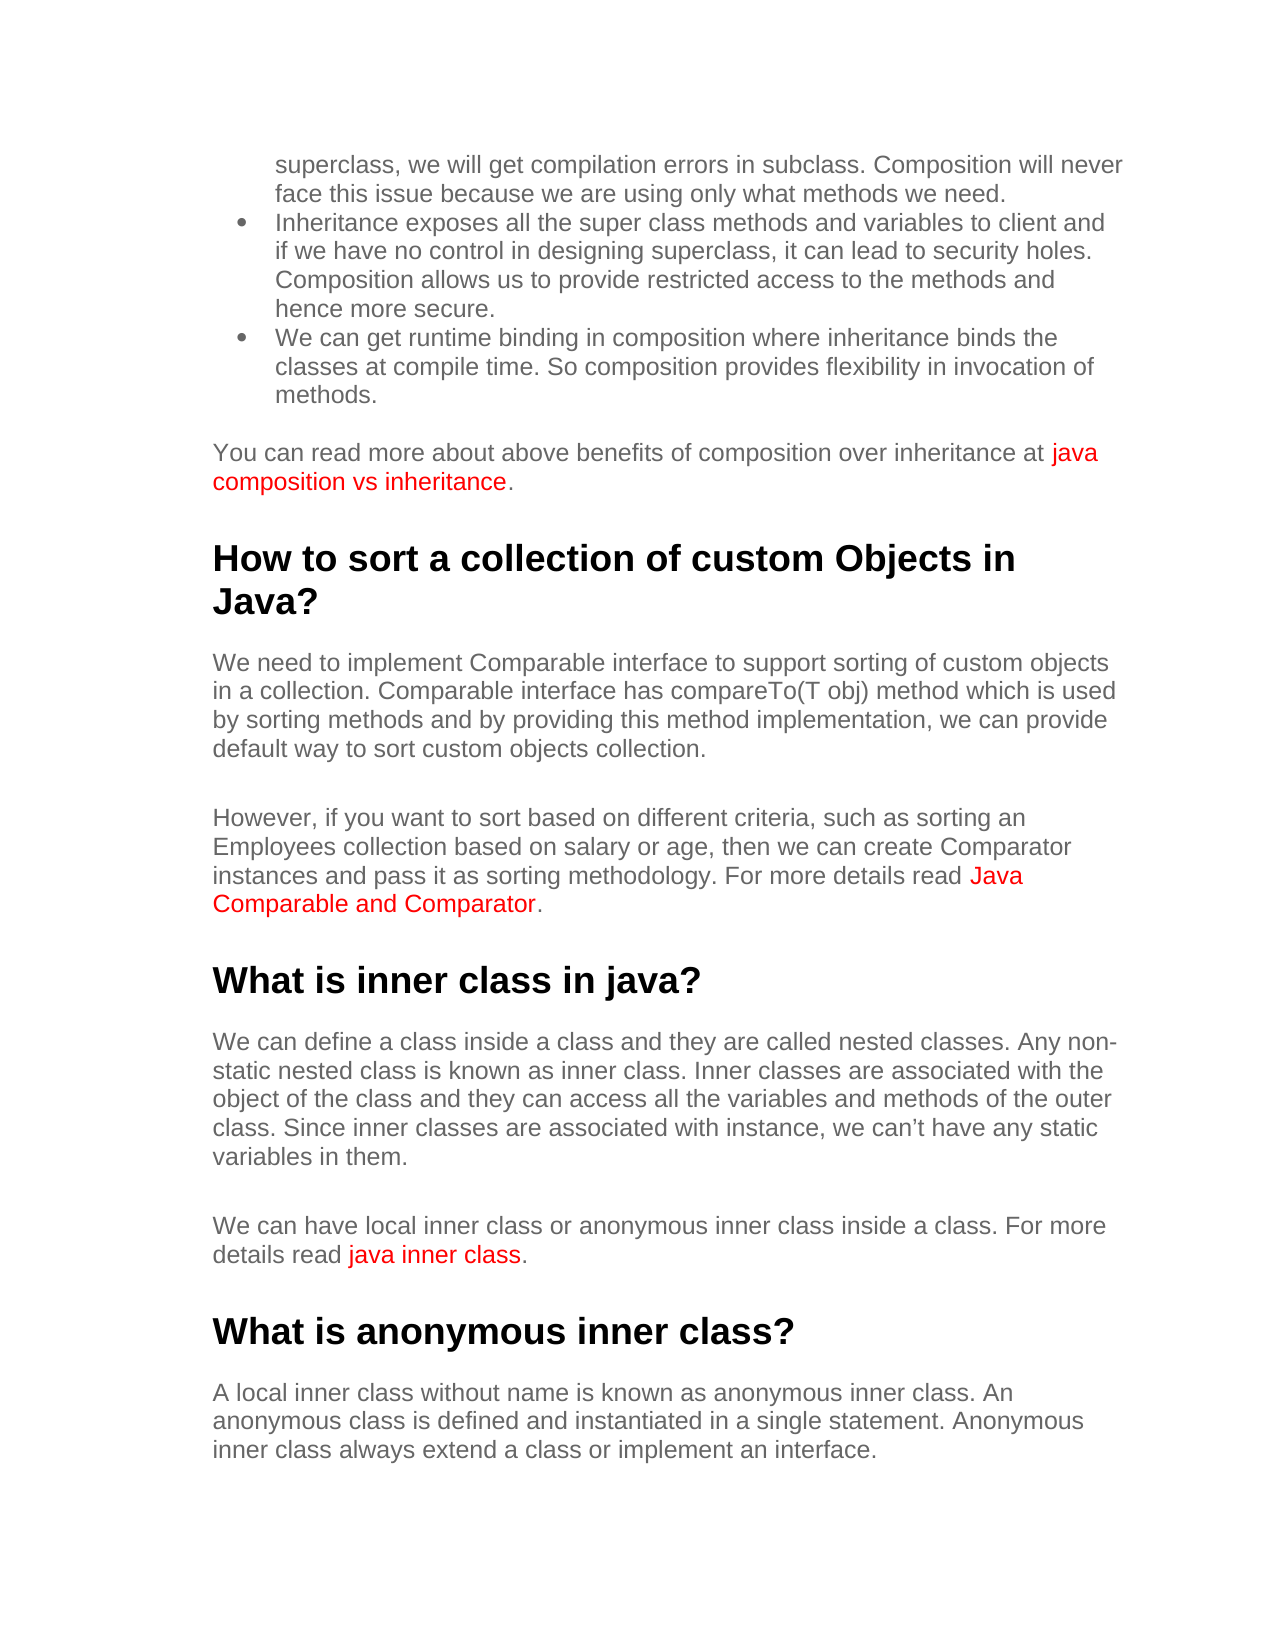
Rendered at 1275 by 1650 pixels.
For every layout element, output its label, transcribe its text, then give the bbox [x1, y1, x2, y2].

text A local inner class without name is known as anonymous inner class. An anonymous class is defined and instantiated in a single statement. Anonymous inner class always extend a class or implement an interface. [212, 1377, 1125, 1464]
text We need to implement Comparable interface to support sorting of custom objects in a collection. Comparable interface has compareTo(T obj) method which is used by sorting methods and by providing this method implementation, we can provide default way to sort custom objects collection. [212, 647, 1125, 762]
text However, if you want to sort based on different criteria, such as sorting an Employees collection based on salary or age, then we can create Comparator instances and pass it as sorting methodology. For more details read Java Comparable and Comparator. [212, 803, 1125, 918]
list How to sort a collection of custom Objects in Java? [175, 536, 1125, 622]
list Inheritance exposes all the super class methods and variables to client and if we have no control in designing superclass, it can lead to security holes. Composition allows us to provide restricted access to the methods and hence more secure. [237, 207, 1125, 323]
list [237, 150, 1125, 207]
list We can get runtime binding in composition where inheritance binds the classes at compile time. So composition provides flexibility in invocation of methods. [237, 323, 1125, 409]
text You can read more about above benefits of composition over inheritance at java composition vs inheritance. [212, 438, 1125, 496]
text We can define a class inside a class and they are called nested classes. Any non-static nested class is known as inner class. Inner classes are associated with the object of the class and they can access all the variables and methods of the outer class. Since inner classes are associated with instance, we can’t have any static variables in them. [212, 1027, 1125, 1171]
text We can have local inner class or anonymous inner class inside a class. For more details read java inner class. [212, 1211, 1125, 1269]
list What is inner class in java? [175, 959, 1125, 1002]
list What is anonymous inner class? [175, 1309, 1125, 1352]
